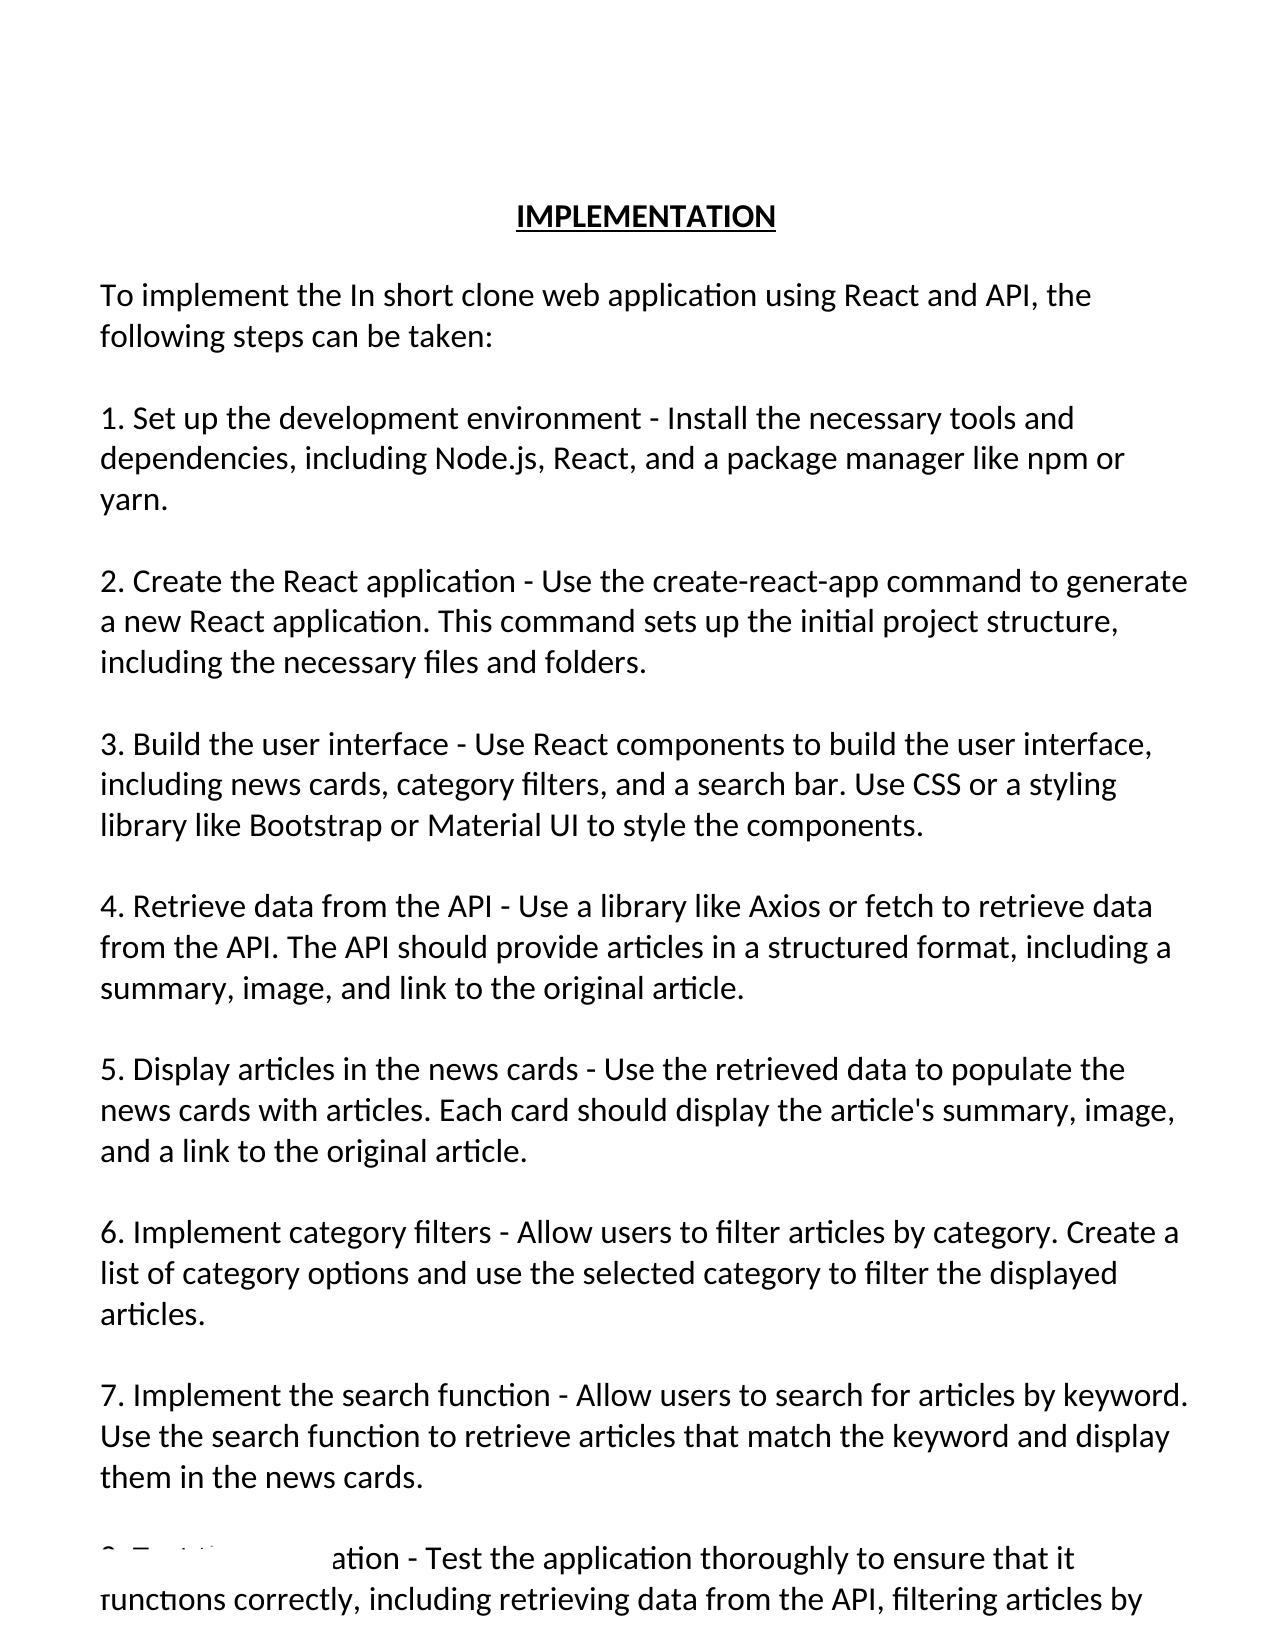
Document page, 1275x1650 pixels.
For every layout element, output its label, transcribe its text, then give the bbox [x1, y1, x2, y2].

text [100, 1537, 1200, 1618]
text To implement the In short clone web application using React and API, the following steps can be taken: [100, 274, 1200, 356]
text 4. Retrieve data from the API - Use a library like Axios or fetch to retrieve data from the API. The API should provide articles in a structured format, including a summary, image, and link to the original article. [100, 885, 1200, 1008]
text 3. Build the user interface - Use React components to build the user interface, including news cards, category filters, and a search bar. Use CSS or a styling library like Bootstrap or Material UI to style the components. [100, 722, 1200, 845]
text 7. Implement the search function - Allow users to search for articles by keyword. Use the search function to retrieve articles that match the keyword and display them in the news cards. [100, 1374, 1200, 1496]
subtitle IMPLEMENTATION [100, 195, 1200, 236]
text 1. Set up the development environment - Install the necessary tools and dependencies, including Node.js, React, and a package manager like npm or yarn. [100, 397, 1200, 519]
text 2. Create the React application - Use the create-react-app command to generate a new React application. This command sets up the initial project structure, including the necessary files and folders. [100, 559, 1200, 682]
text 5. Display articles in the news cards - Use the retrieved data to populate the news cards with articles. Each card should display the article's summary, image, and a link to the original article. [100, 1048, 1200, 1171]
text 6. Implement category filters - Allow users to filter articles by category. Create a list of category options and use the selected category to filter the displayed articles. [100, 1211, 1200, 1333]
